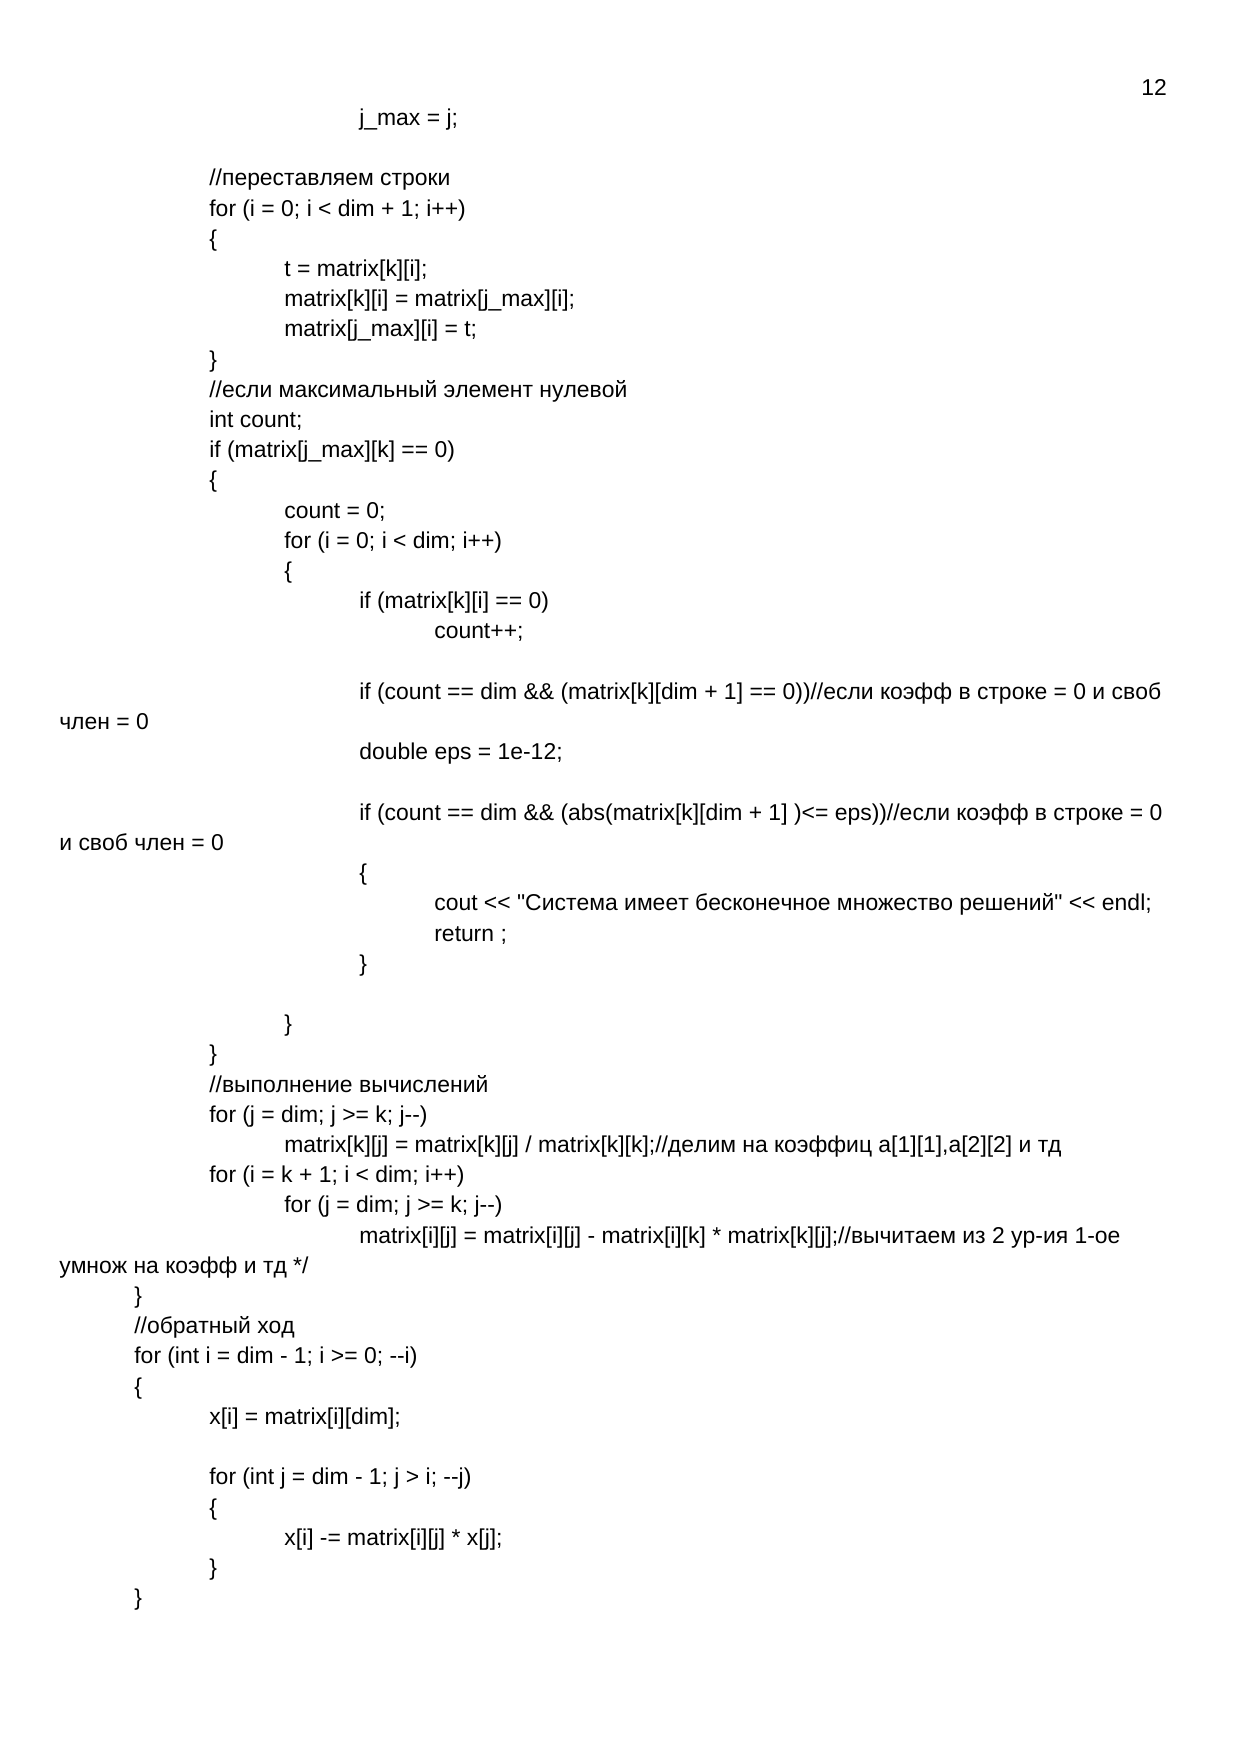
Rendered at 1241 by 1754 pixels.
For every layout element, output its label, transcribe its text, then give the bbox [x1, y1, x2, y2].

text } [59, 1584, 1167, 1611]
text t = matrix[k][i]; [59, 255, 1167, 281]
text //если максимальный элемент нулевой [59, 376, 1167, 402]
text for (i = 0; i < dim + 1; i++) [59, 194, 1167, 221]
text x[i] -= matrix[i][j] * x[j]; [59, 1524, 1167, 1550]
text for (j = dim; j >= k; j--) [59, 1191, 1167, 1218]
text count = 0; [59, 497, 1167, 523]
text count++; [59, 617, 1167, 644]
text if (matrix[k][i] == 0) [59, 587, 1167, 614]
text { [59, 466, 1167, 493]
text matrix[k][j] = matrix[k][j] / matrix[k][k];//делим на коэффиц a[1][1],a[2][2] и тд [59, 1131, 1167, 1157]
text { [59, 1493, 1167, 1520]
text //выполнение вычислений [59, 1071, 1167, 1097]
text } [59, 1554, 1167, 1580]
text } [59, 1282, 1167, 1308]
text } [59, 950, 1167, 976]
text //переставляем строки [59, 164, 1167, 191]
text { [59, 225, 1167, 251]
text double eps = 1e-12; [59, 738, 1167, 765]
text if (matrix[j_max][k] == 0) [59, 436, 1167, 463]
text j_max = j; [59, 104, 1167, 130]
text { [59, 859, 1167, 886]
text if (count == dim && (abs(matrix[k][dim + 1] )<= eps))//если коэфф в строке = 0 и своб член = 0 [59, 799, 1167, 855]
text { [59, 1373, 1167, 1399]
text { [59, 557, 1167, 583]
text return ; [59, 919, 1167, 946]
text matrix[k][i] = matrix[j_max][i]; [59, 285, 1167, 312]
text //обратный ход [59, 1312, 1167, 1339]
text for (int j = dim - 1; j > i; --j) [59, 1463, 1167, 1490]
text for (i = 0; i < dim; i++) [59, 527, 1167, 553]
text matrix[j_max][i] = t; [59, 315, 1167, 342]
text matrix[i][j] = matrix[i][j] - matrix[i][k] * matrix[k][j];//вычитаем из 2 ур-ия 1-ое умнож на коэфф и тд */ [59, 1222, 1167, 1278]
text int count; [59, 406, 1167, 432]
text } [59, 1040, 1167, 1067]
text } [59, 346, 1167, 372]
text for (j = dim; j >= k; j--) [59, 1101, 1167, 1127]
text x[i] = matrix[i][dim]; [59, 1403, 1167, 1429]
text if (count == dim && (matrix[k][dim + 1] == 0))//если коэфф в строке = 0 и своб член = 0 [59, 678, 1167, 734]
text } [59, 1010, 1167, 1037]
text for (int i = dim - 1; i >= 0; --i) [59, 1342, 1167, 1369]
text for (i = k + 1; i < dim; i++) [59, 1161, 1167, 1188]
text cout << "Система имеет бесконечное множество решений" << endl; [59, 889, 1167, 916]
